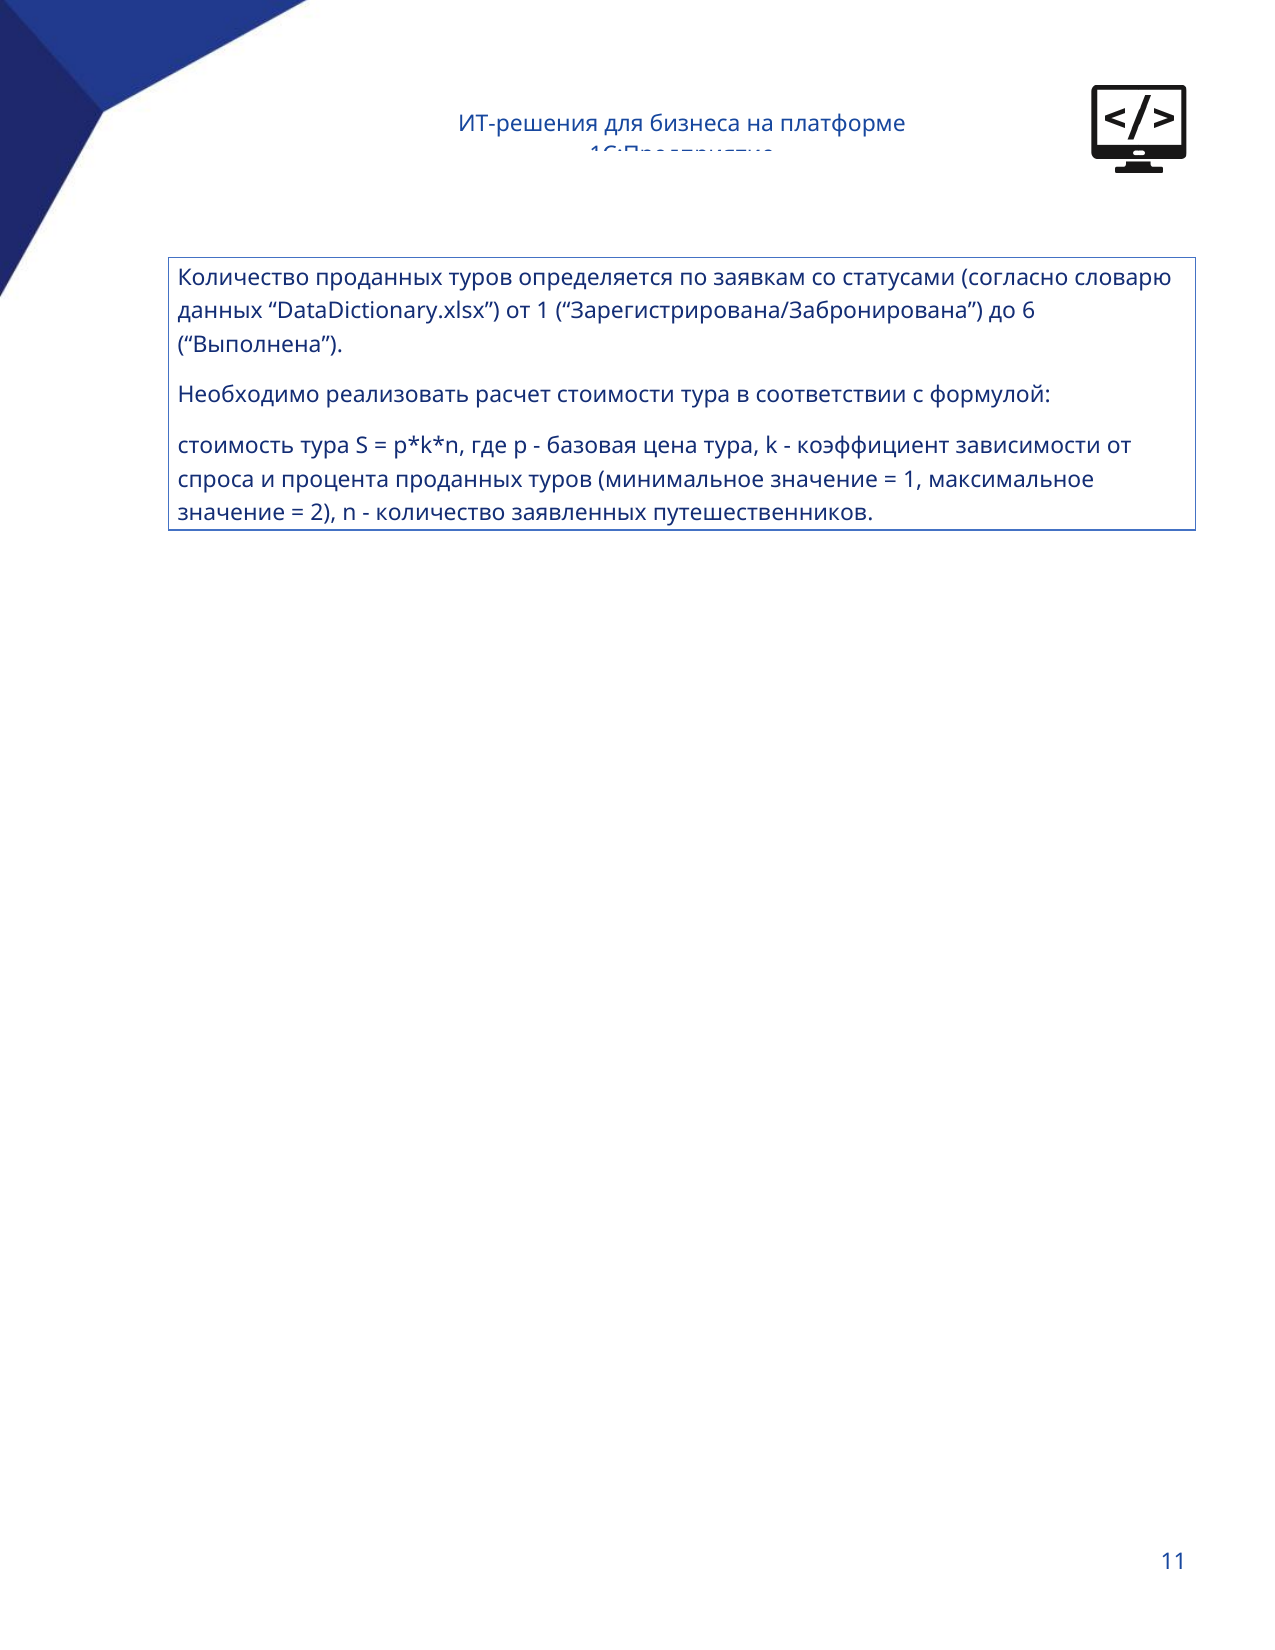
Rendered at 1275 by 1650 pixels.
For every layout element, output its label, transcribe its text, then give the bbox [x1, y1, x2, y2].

text стоимость тура S = p*k*n, где p - базовая цена тура, k - коэффициент зависимости от спроса и процента проданных туров (минимальное значение = 1, максимальное значение = 2), n - количество заявленных путешественников. [169, 426, 1195, 529]
picture [0, 0, 1187, 312]
text Необходимо реализовать расчет стоимости тура в соответствии с формулой: [169, 375, 1195, 409]
text Количество проданных туров определяется по заявкам со статусами (согласно словарю данных “DataDictionary.xlsx”) от 1 (“Зарегистрирована/Забронирована”) до 6 (“Выполнена”). [169, 258, 1195, 359]
